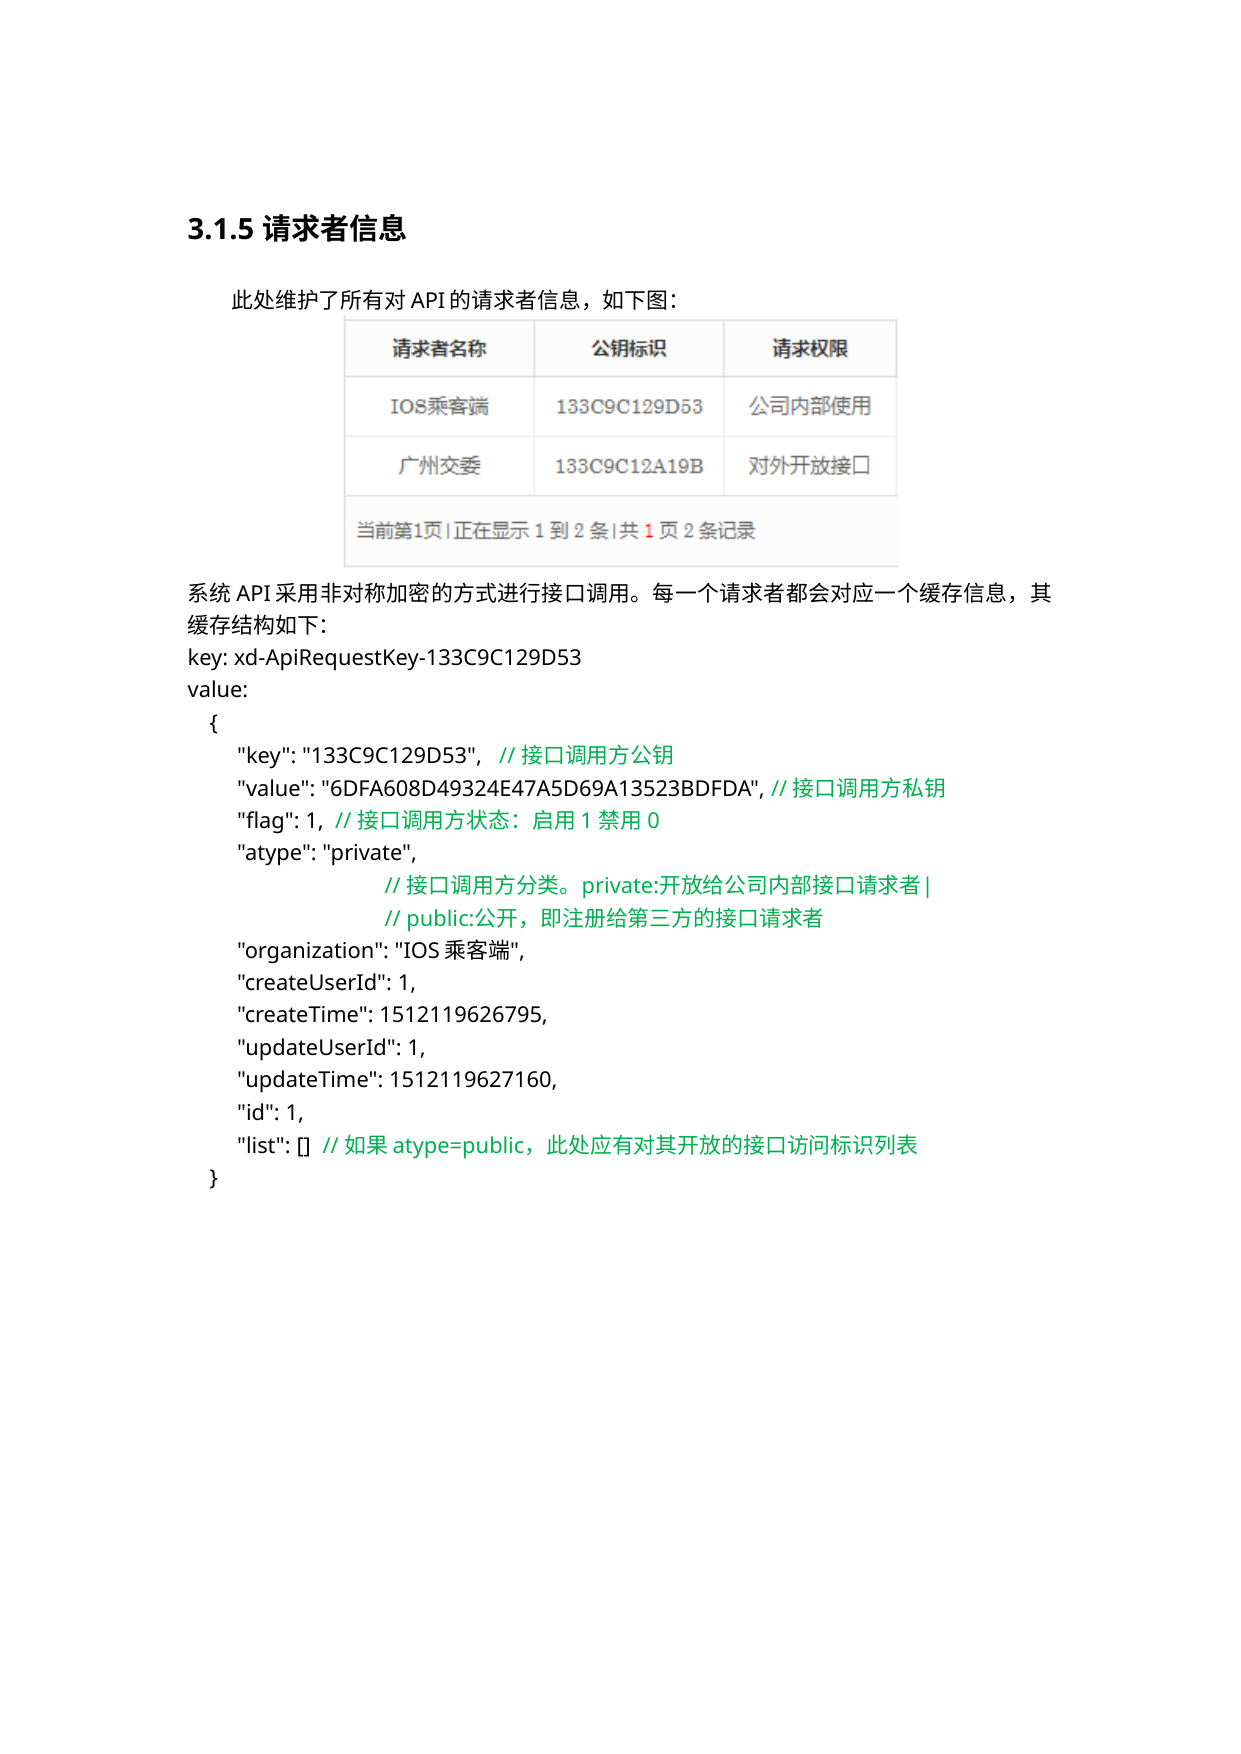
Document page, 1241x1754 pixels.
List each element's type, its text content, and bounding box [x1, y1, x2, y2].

text "value": "6DFA608D49324E47A5D69A13523BDFDA", // 接口调用方私钥 [209, 771, 1053, 803]
text 系统API采用非对称加密的方式进行接口调用。每一个请求者都会对应一个缓存信息，其缓存结构如下： [187, 576, 1053, 641]
text "id": 1, [209, 1096, 1053, 1128]
picture [342, 315, 899, 569]
text // public:公开，即注册给第三方的接口请求者 [341, 901, 1053, 933]
text value: [187, 673, 1053, 706]
text { [209, 706, 1053, 738]
text "organization": "IOS乘客端", [209, 933, 1053, 966]
text "key": "133C9C129D53", // 接口调用方公钥 [209, 738, 1053, 771]
text "flag": 1, // 接口调用方状态：启用1 禁用 0 [209, 803, 1053, 836]
text key: xd-ApiRequestKey-133C9C129D53 [187, 641, 1053, 673]
text "list": [] // 如果atype=public，此处应有对其开放的接口访问标识列表 [209, 1128, 1053, 1161]
text "updateTime": 1512119627160, [209, 1063, 1053, 1096]
text "updateUserId": 1, [209, 1031, 1053, 1063]
text } [209, 1161, 1053, 1193]
text "createUserId": 1, [209, 966, 1053, 998]
subtitle 3.1.5 请求者信息 [187, 194, 1053, 259]
text "atype": "private", [209, 836, 1053, 868]
text "createTime": 1512119626795, [209, 998, 1053, 1031]
text 此处维护了所有对API的请求者信息，如下图： [187, 283, 1053, 316]
text // 接口调用方分类。private:开放给公司内部接口请求者| [341, 868, 1053, 901]
